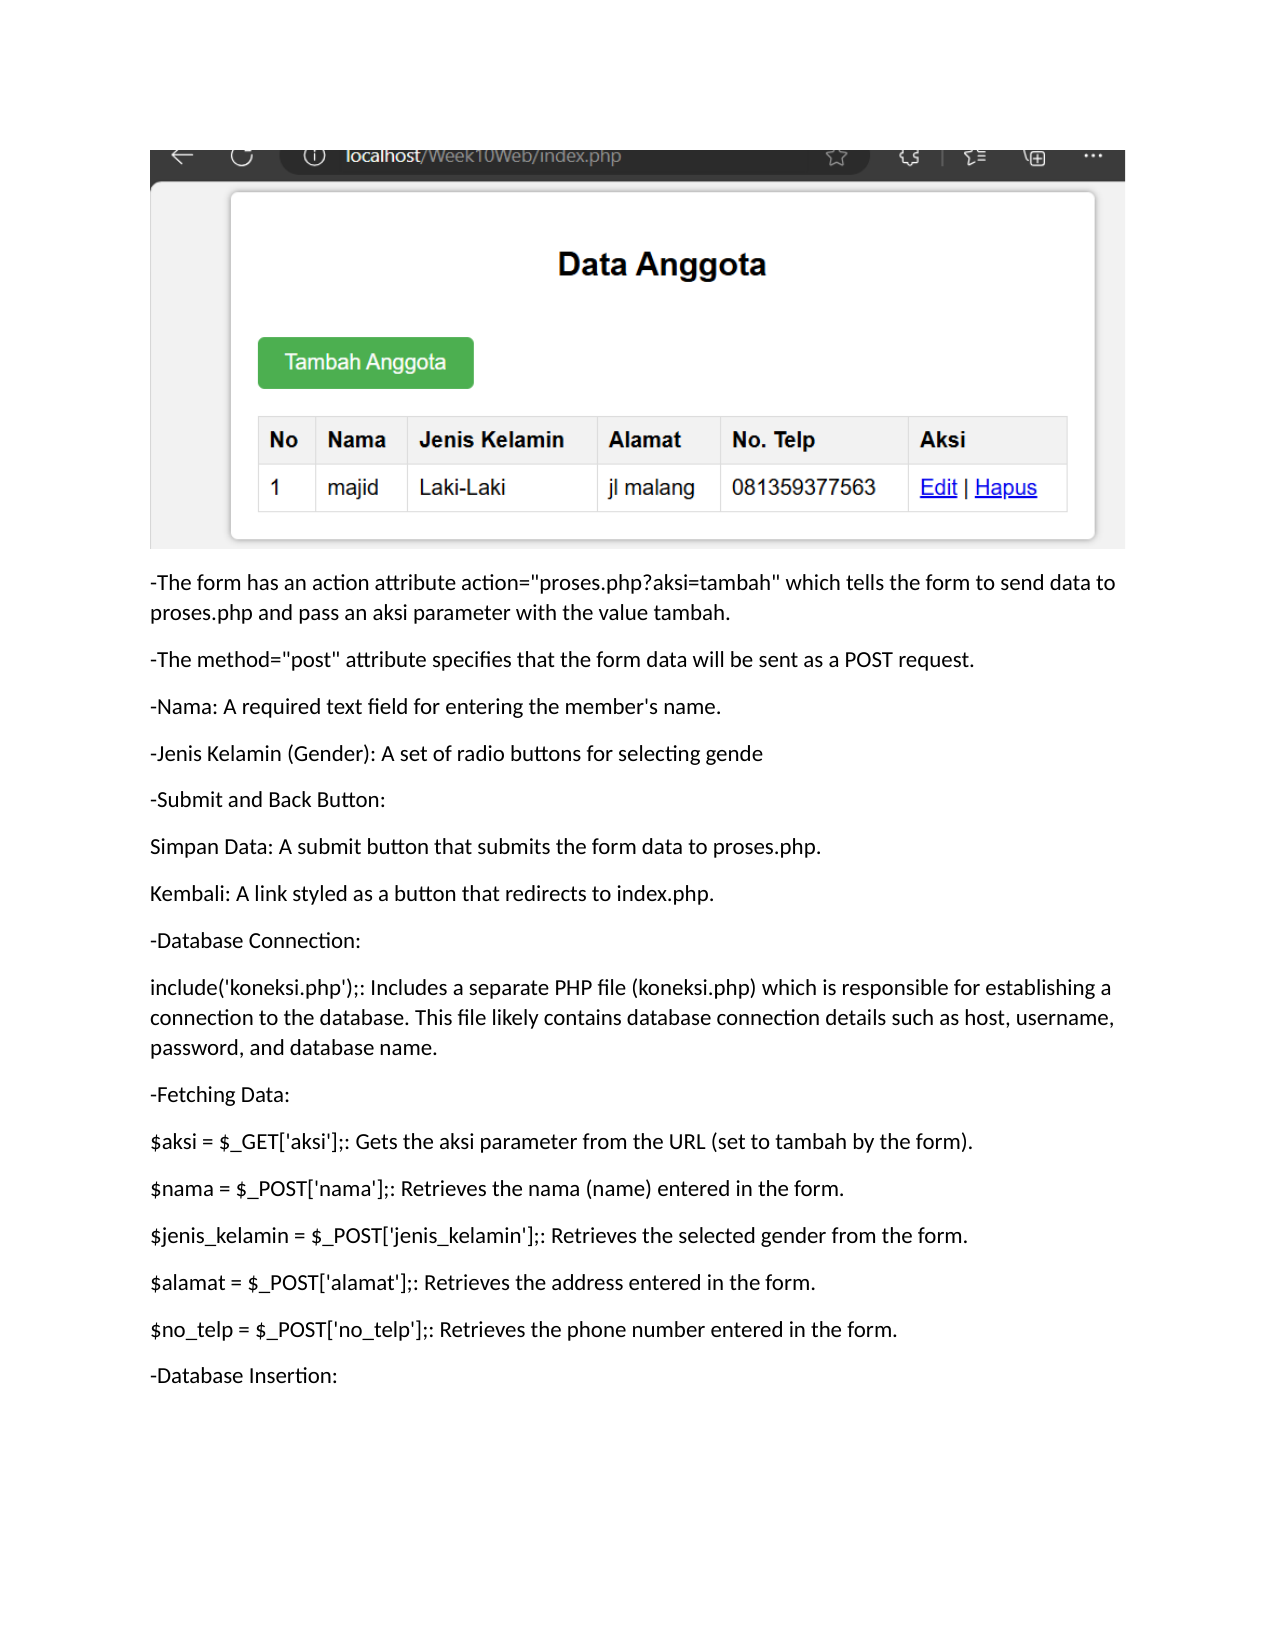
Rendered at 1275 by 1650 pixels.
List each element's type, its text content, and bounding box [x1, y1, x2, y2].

text $jenis_kelamin = $_POST['jenis_kelamin'];: Retrieves the selected gender from the form. [150, 1221, 1125, 1249]
text $no_telp = $_POST['no_telp'];: Retrieves the phone number entered in the form. [150, 1315, 1125, 1343]
text $alamat = $_POST['alamat'];: Retrieves the address entered in the form. [150, 1268, 1125, 1296]
text -The method="post" attribute specifies that the form data will be sent as a POST request. [150, 645, 1125, 673]
text Kembali: A link styled as a button that redirects to index.php. [150, 879, 1125, 907]
text $aksi = $_GET['aksi'];: Gets the aksi parameter from the URL (set to tambah by the form). [150, 1127, 1125, 1155]
text $nama = $_POST['nama'];: Retrieves the nama (name) entered in the form. [150, 1174, 1125, 1202]
picture [150, 150, 1125, 549]
text -Submit and Back Button: [150, 786, 1125, 814]
text Simpan Data: A submit button that submits the form data to proses.php. [150, 832, 1125, 861]
text -Nama: A required text field for entering the member's name. [150, 692, 1125, 720]
text -Jenis Kelamin (Gender): A set of radio buttons for selecting gende [150, 739, 1125, 767]
text -Database Insertion: [150, 1362, 1125, 1390]
text include('koneksi.php');: Includes a separate PHP file (koneksi.php) which is responsible for establishing a connection to the database. This file likely contains database connection details such as host, username, password, and database name. [150, 973, 1125, 1062]
text -The form has an action attribute action="proses.php?aksi=tambah" which tells the form to send data to proses.php and pass an aksi parameter with the value tambah. [150, 568, 1125, 626]
text -Fetching Data: [150, 1080, 1125, 1108]
text -Database Connection: [150, 926, 1125, 954]
